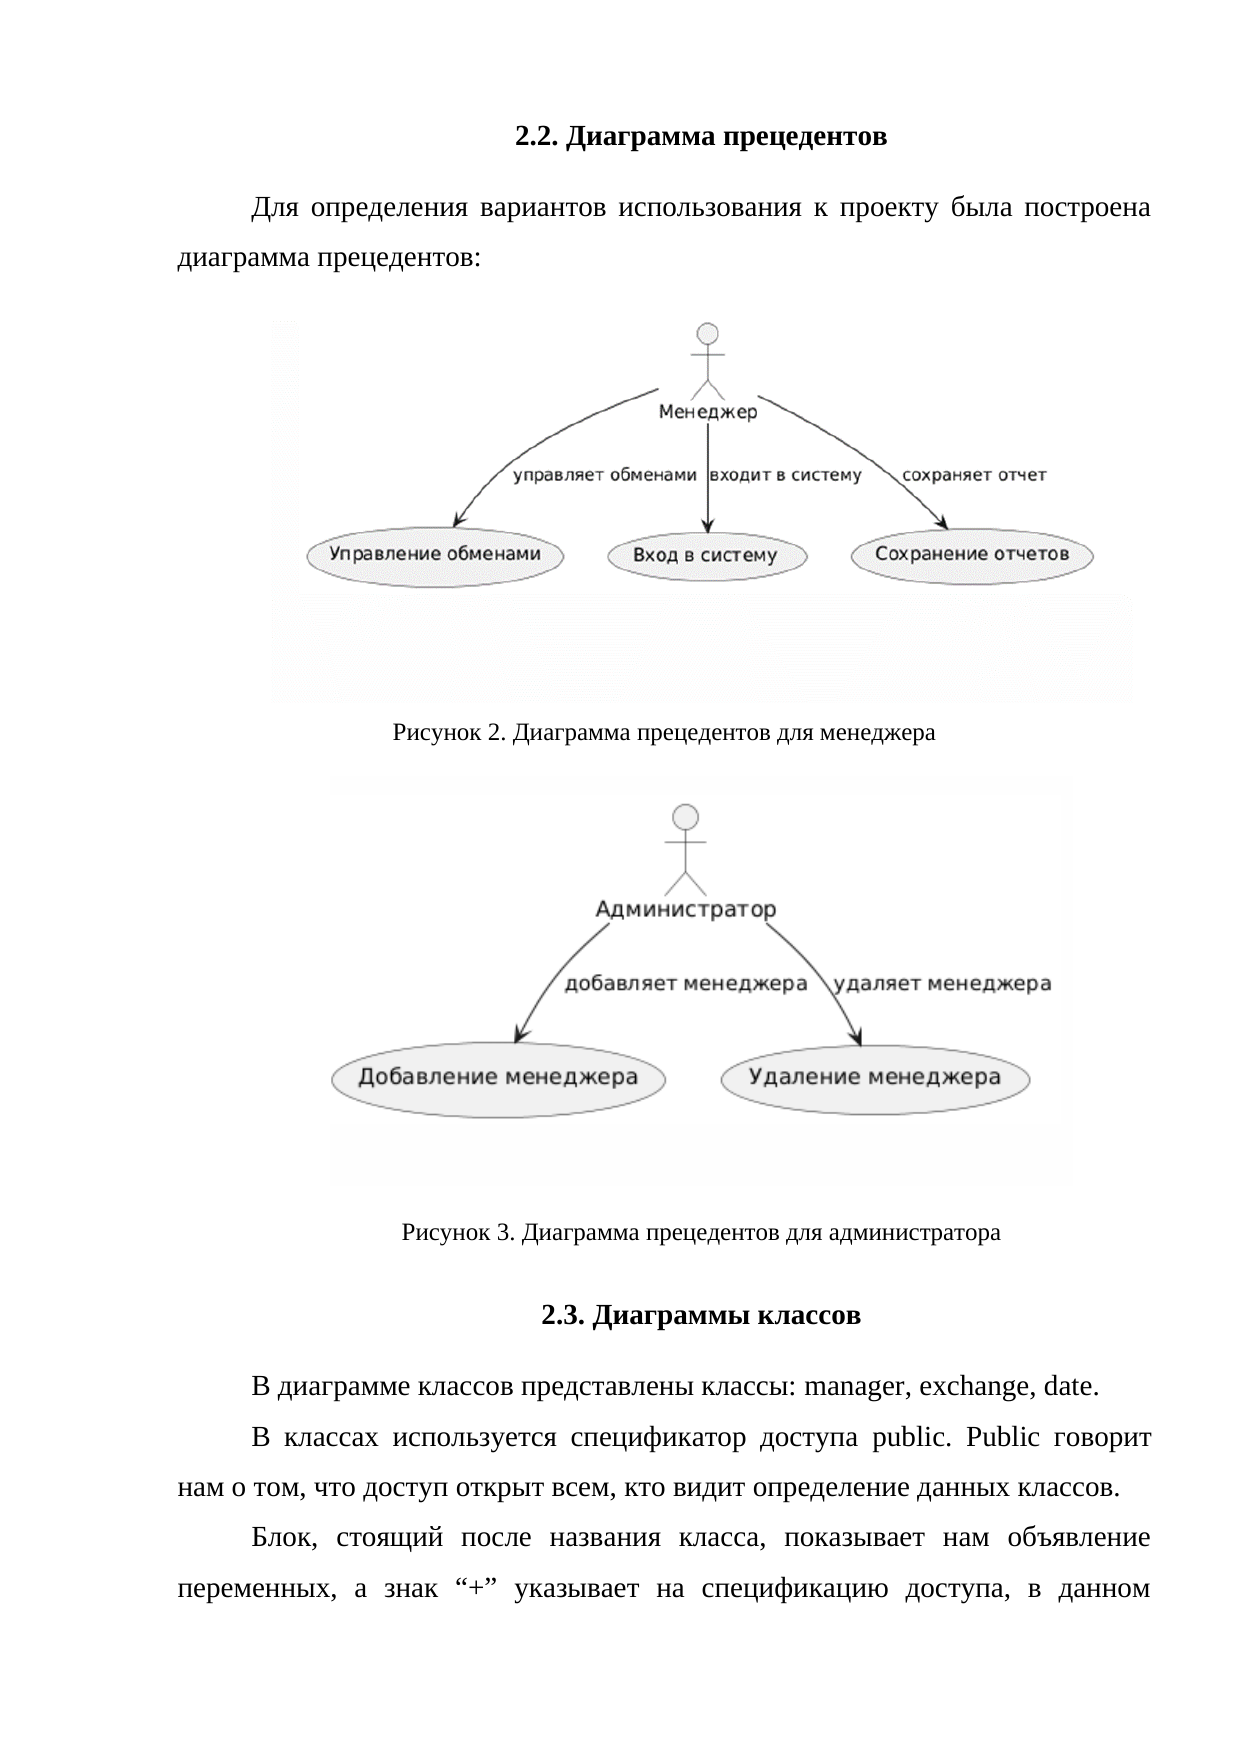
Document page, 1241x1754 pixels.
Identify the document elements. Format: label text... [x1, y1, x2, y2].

picture [269, 314, 1134, 703]
text Рисунок 3. Диаграмма прецедентов для администратора [177, 1217, 1152, 1246]
list Диаграммы классов [177, 1297, 1152, 1331]
text Для определения вариантов использования к проекту была построена диаграмма прецедентов: [177, 189, 1152, 273]
text В классах используется спецификатор доступа public. Public говорит нам о том, что доступ открыт всем, кто видит определение данных классов. [177, 1419, 1152, 1503]
list Диаграмма прецедентов [177, 118, 1152, 152]
text В диаграмме классов представлены классы: manager, exchange, date. [177, 1368, 1152, 1402]
picture [330, 776, 1073, 1186]
